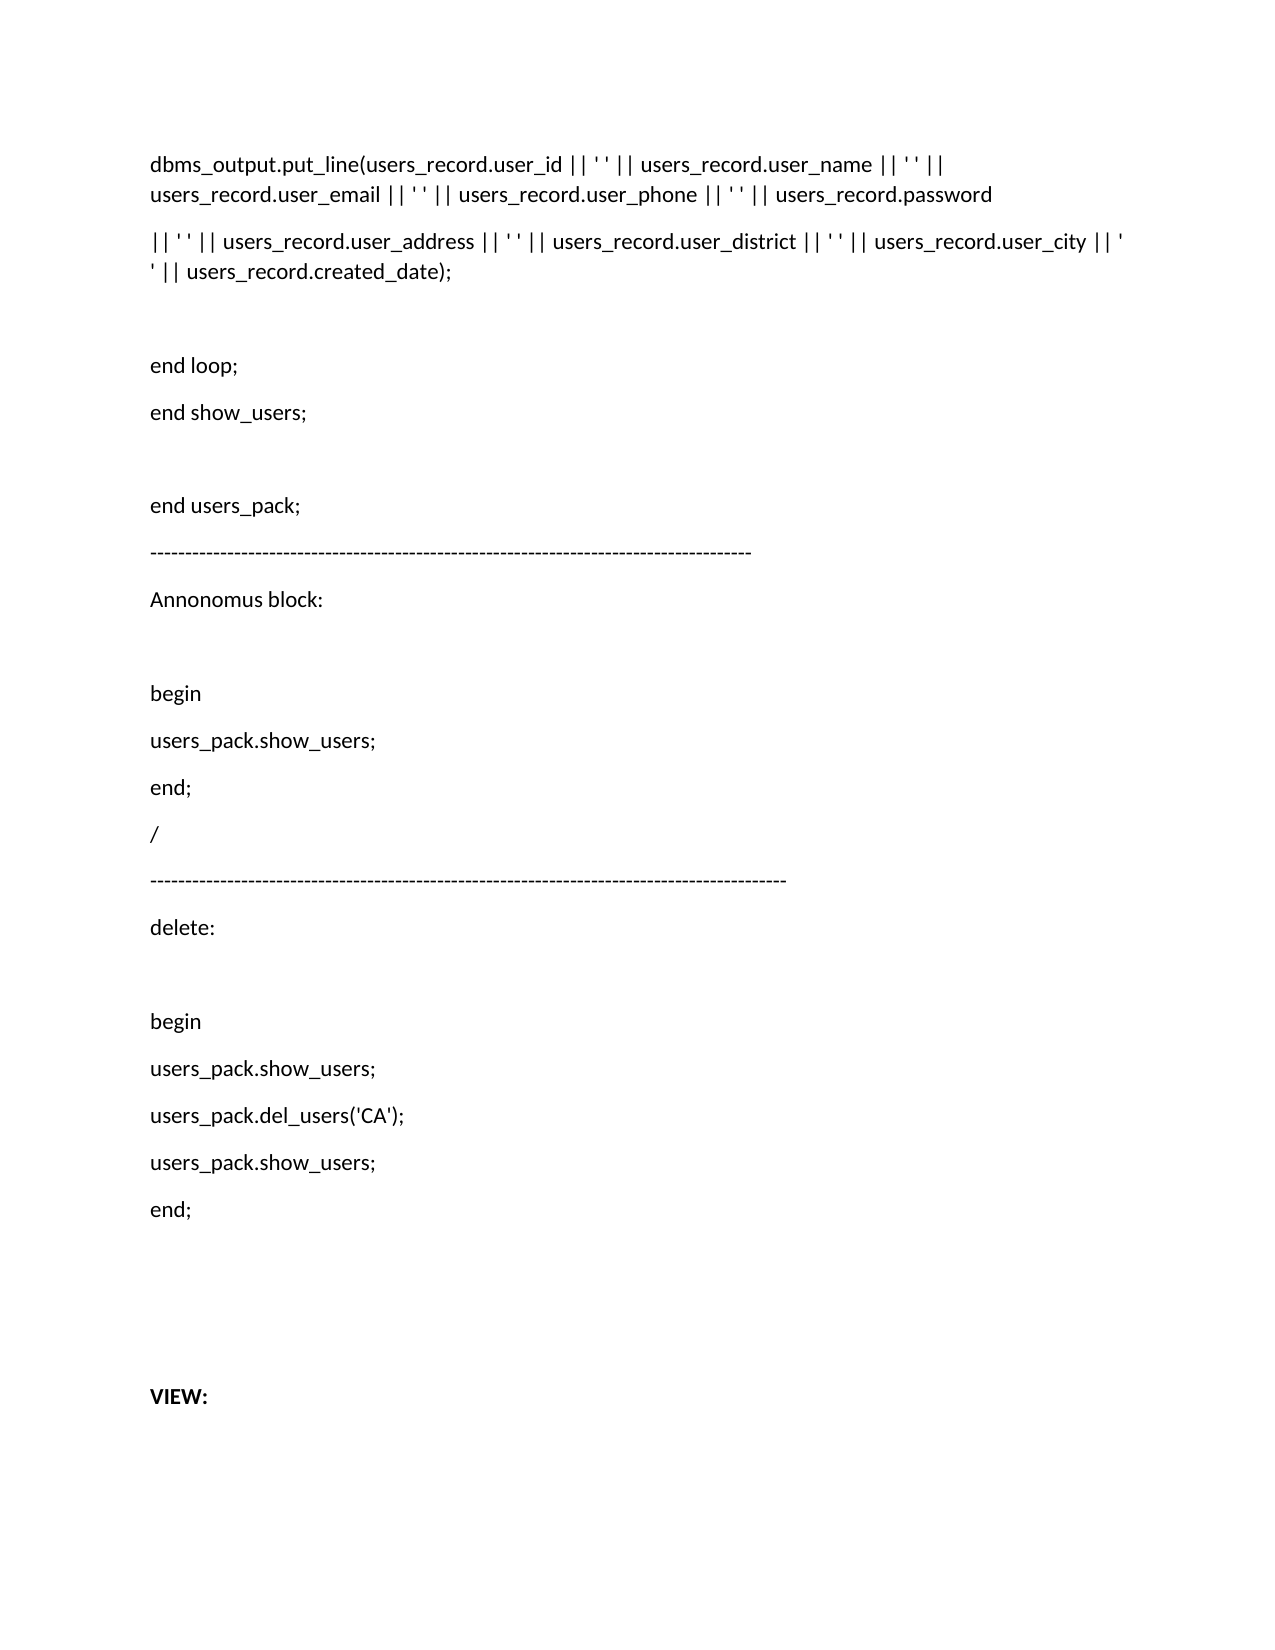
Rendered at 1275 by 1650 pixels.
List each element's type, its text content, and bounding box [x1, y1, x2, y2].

text users_pack.show_users; [150, 1148, 1125, 1176]
text -------------------------------------------------------------------------------------- [150, 538, 1125, 567]
text dbms_output.put_line(users_record.user_id || ' ' || users_record.user_name || ' ' ||users_record.user_email || ' ' || users_record.user_phone || ' ' || users_record.password [150, 150, 1125, 208]
text end; [150, 773, 1125, 801]
text end loop; [150, 351, 1125, 379]
text users_pack.del_users('CA'); [150, 1101, 1125, 1129]
text end show_users; [150, 398, 1125, 426]
text / [150, 820, 1125, 848]
text VIEW: [150, 1382, 1125, 1410]
text end users_pack; [150, 492, 1125, 520]
text begin [150, 679, 1125, 707]
text begin [150, 1007, 1125, 1035]
text ------------------------------------------------------------------------------------------- [150, 867, 1125, 895]
text users_pack.show_users; [150, 1054, 1125, 1082]
text || ' ' || users_record.user_address || ' ' || users_record.user_district || ' ' || users_record.user_city || ' ' || users_record.created_date); [150, 227, 1125, 285]
text users_pack.show_users; [150, 726, 1125, 754]
text end; [150, 1195, 1125, 1223]
text delete: [150, 913, 1125, 942]
text Annonomus block: [150, 585, 1125, 613]
